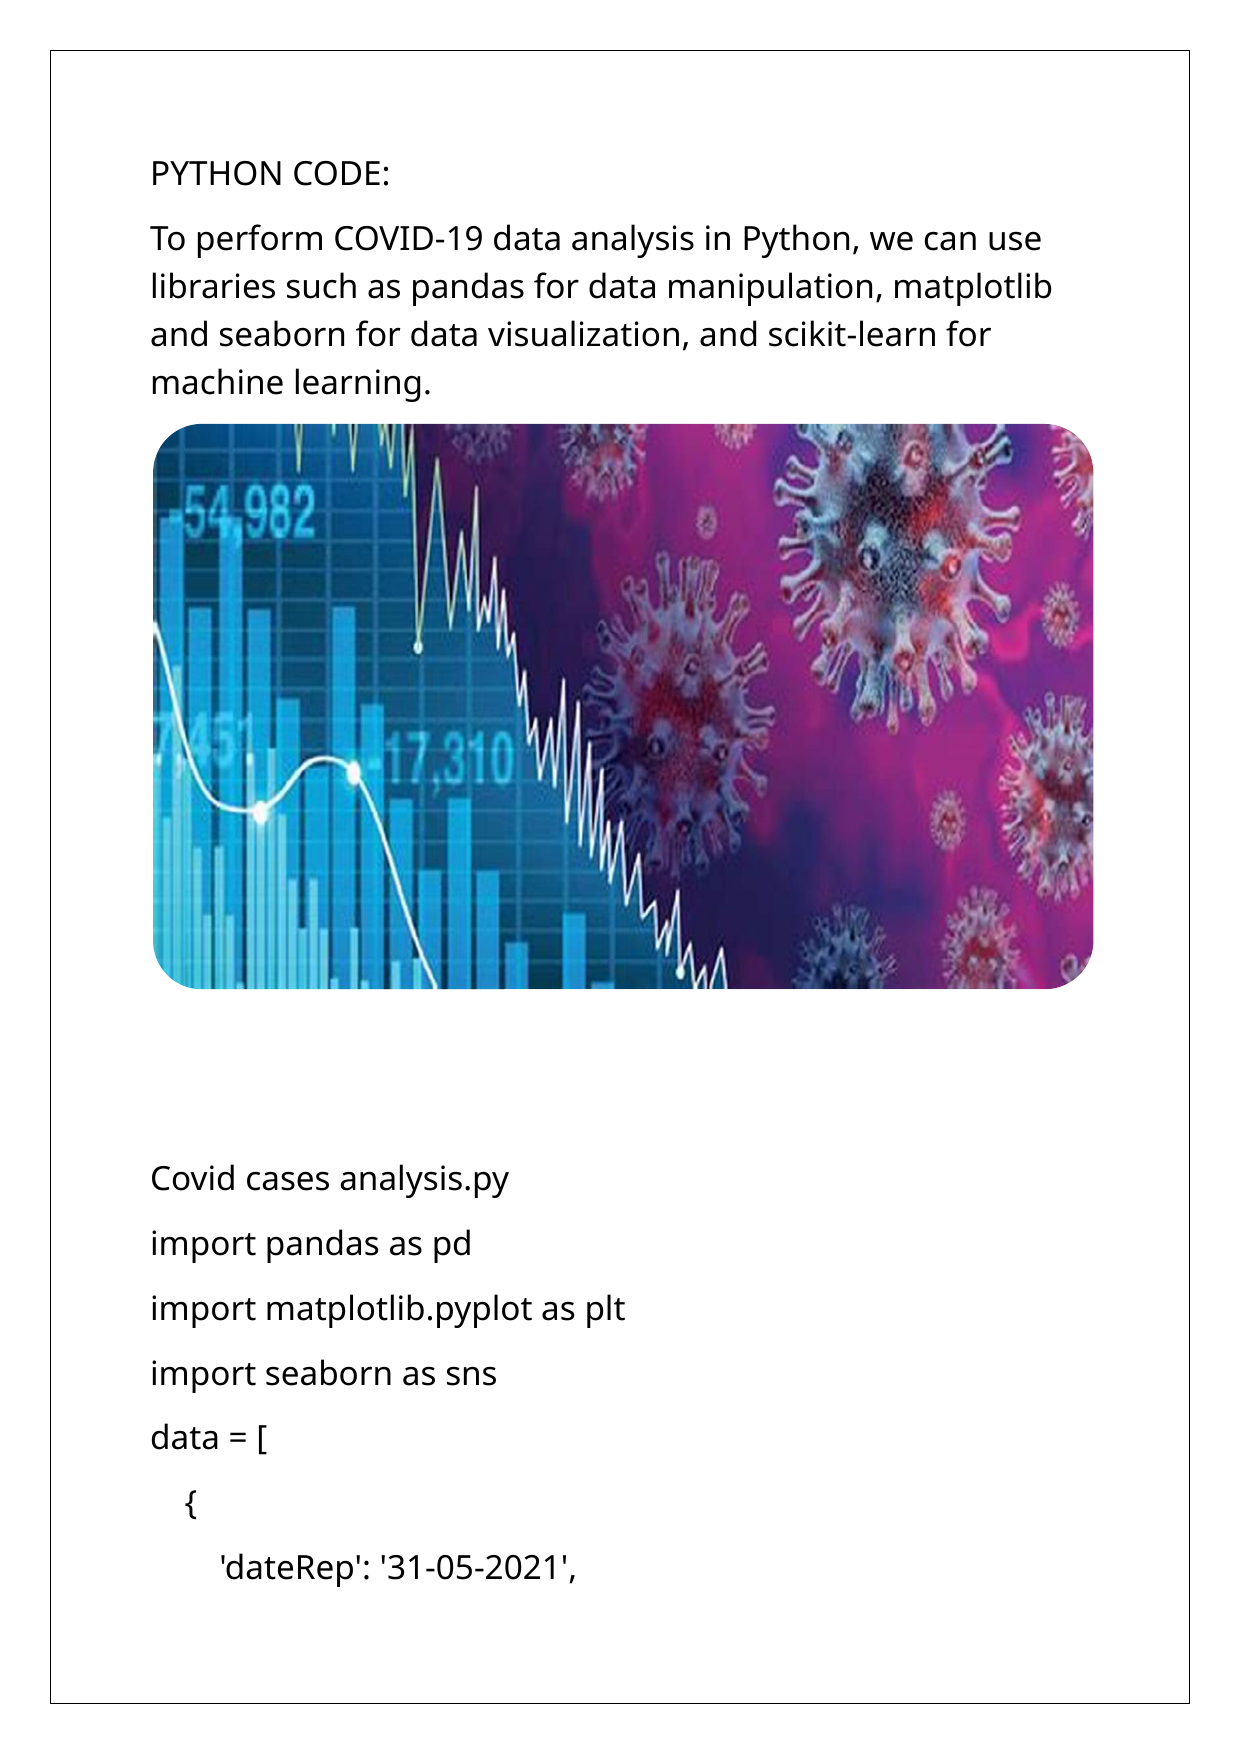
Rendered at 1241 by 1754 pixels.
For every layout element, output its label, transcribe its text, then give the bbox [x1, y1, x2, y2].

text data = [ [150, 1414, 1090, 1459]
text 'dateRep': '31-05-2021', [150, 1544, 1090, 1589]
text import pandas as pd [150, 1220, 1090, 1265]
text To perform COVID-19 data analysis in Python, we can use libraries such as pandas for data manipulation, matplotlib and seaborn for data visualization, and scikit-learn for machine learning. [150, 215, 1090, 404]
text PYTHON CODE: [150, 150, 1090, 195]
text import seaborn as sns [150, 1349, 1090, 1395]
text import matplotlib.pyplot as plt [150, 1284, 1090, 1330]
picture [153, 423, 1094, 990]
text { [150, 1479, 1090, 1524]
